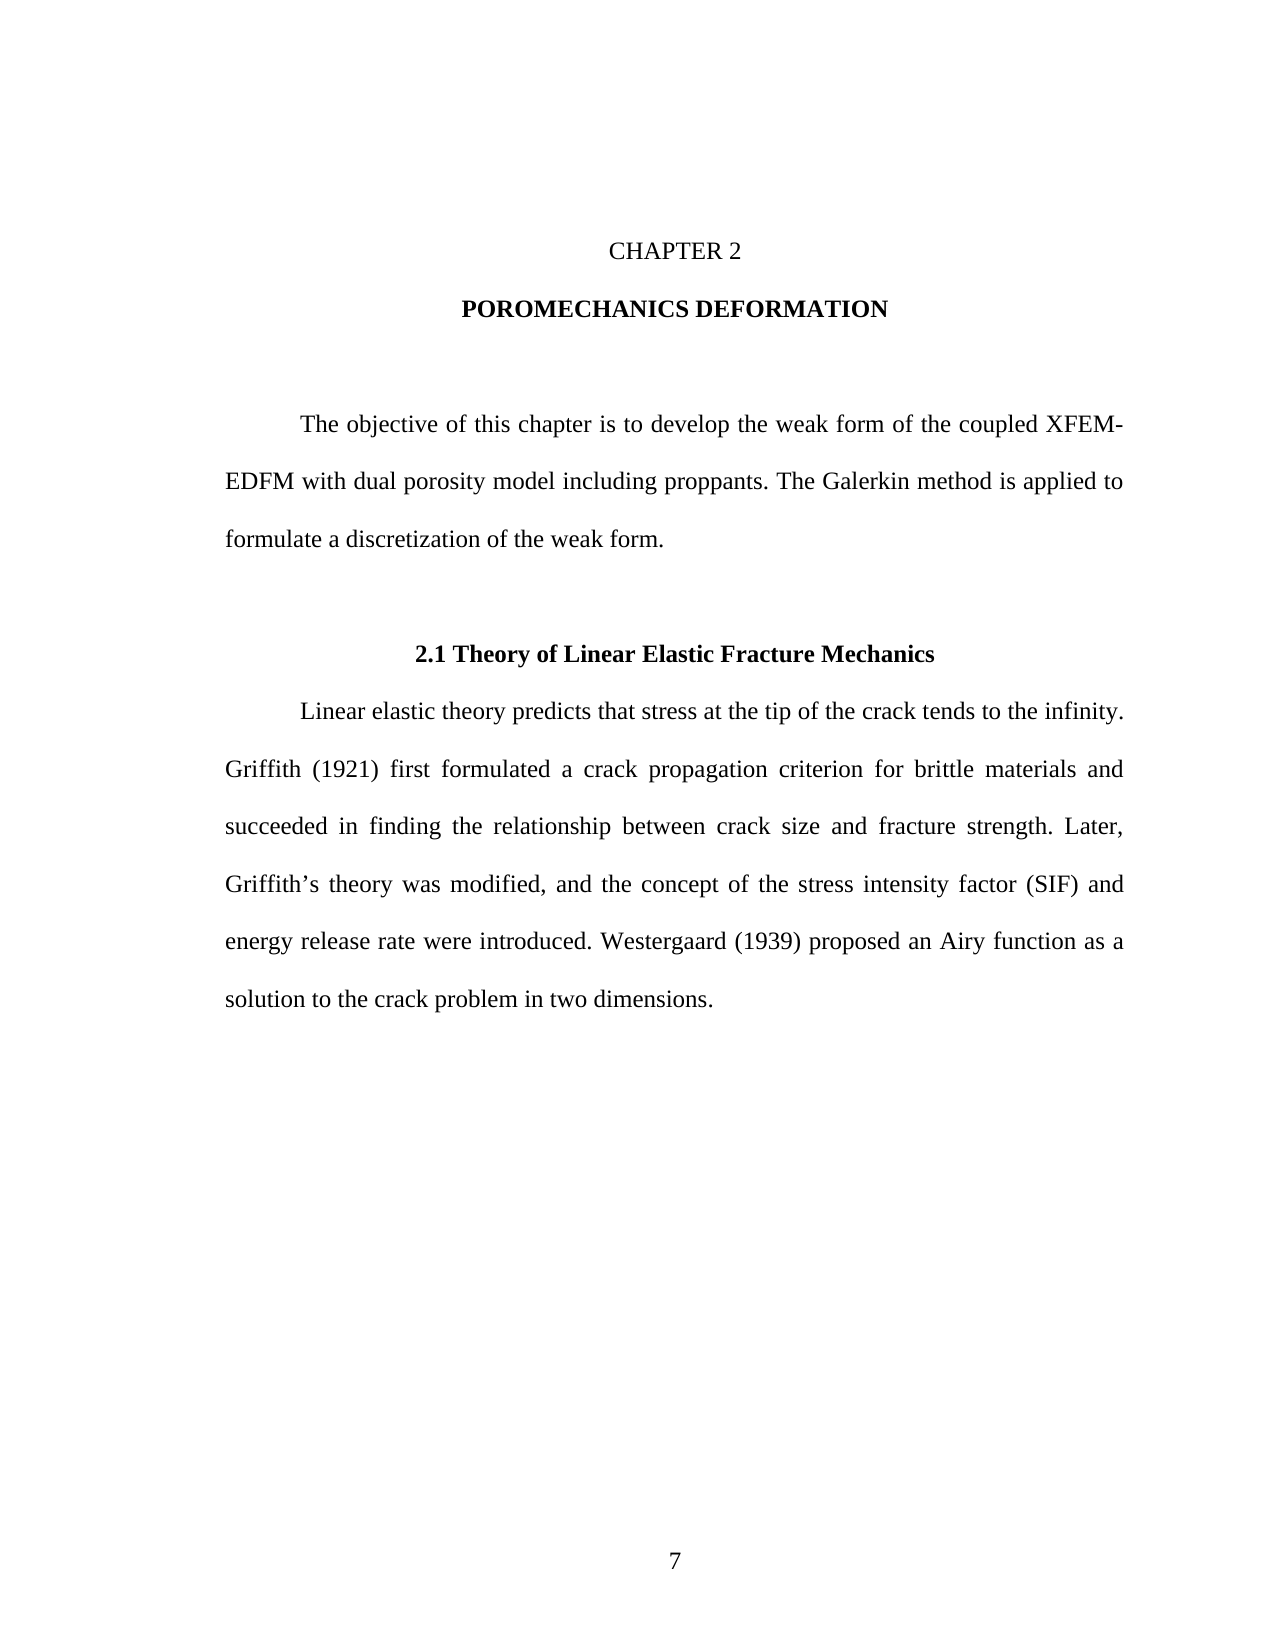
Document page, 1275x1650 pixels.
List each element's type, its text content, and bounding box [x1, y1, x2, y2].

text CHAPTER 2 [225, 236, 1125, 265]
text POROMECHANICS DEFORMATION [225, 294, 1125, 322]
text 2.1 Theory of Linear Elastic Fracture Mechanics [225, 639, 1125, 667]
text Linear elastic theory predicts that stress at the tip of the crack tends to the infinity. Griffith (1921) first formulated a crack propagation criterion for brittle materials and succeeded in finding the relationship between crack size and fracture strength. Later, Griffith’s theory was modified, and the concept of the stress intensity factor (SIF) and energy release rate were introduced. Westergaard (1939) proposed an Airy function as a solution to the crack problem in two dimensions. [225, 696, 1125, 1012]
list The objective of this chapter is to develop the weak form of the coupled XFEM-EDFM with dual porosity model including proppants. The Galerkin method is applied to formulate a discretization of the weak form. [225, 409, 1125, 552]
